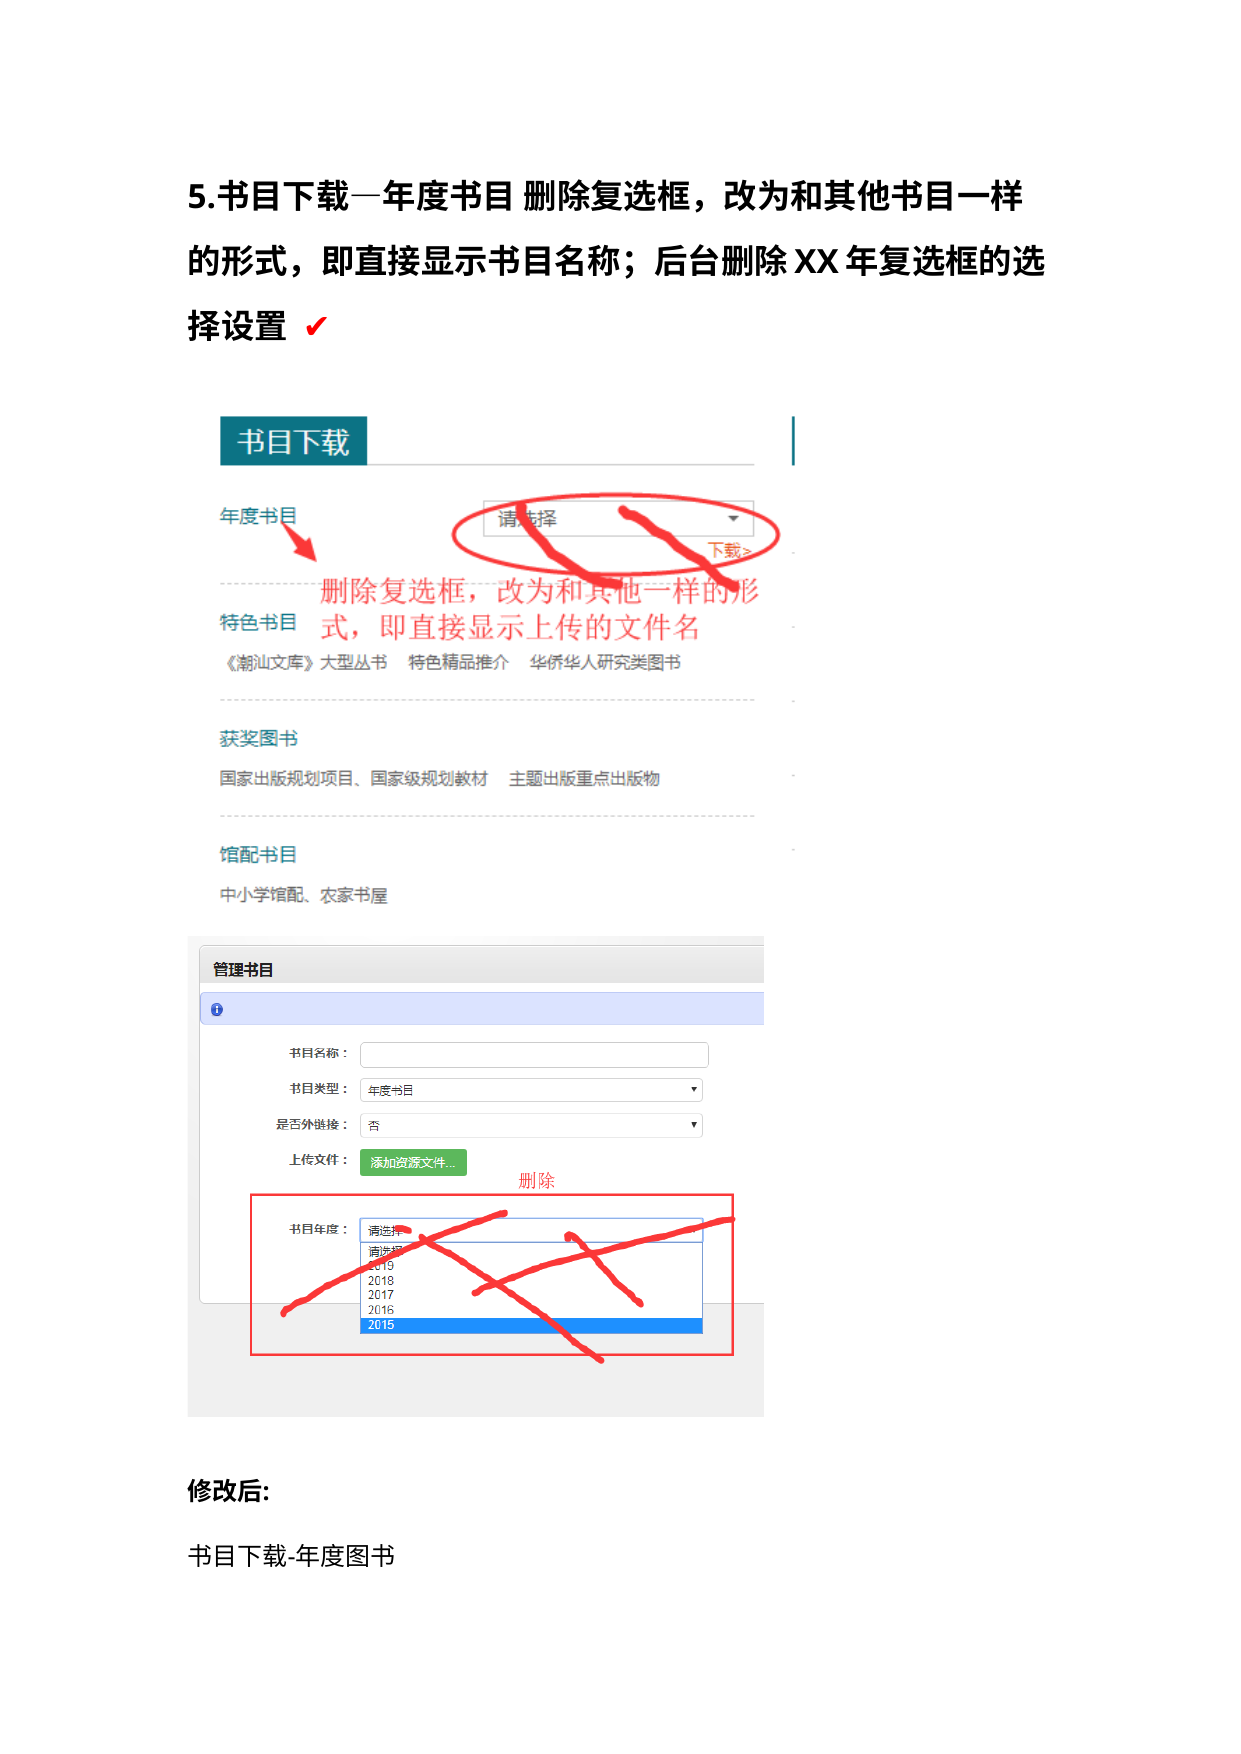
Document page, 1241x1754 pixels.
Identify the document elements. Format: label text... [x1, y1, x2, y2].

text 5.书目下载—年度书目 删除复选框，改为和其他书目一样的形式，即直接显示书目名称；后台删除XX年复选框的选择设置 ✔ [187, 162, 1053, 357]
text 书目下载-年度图书 [187, 1522, 1053, 1587]
picture [187, 936, 764, 1417]
picture [187, 384, 795, 922]
text 修改后: [187, 1457, 1053, 1522]
